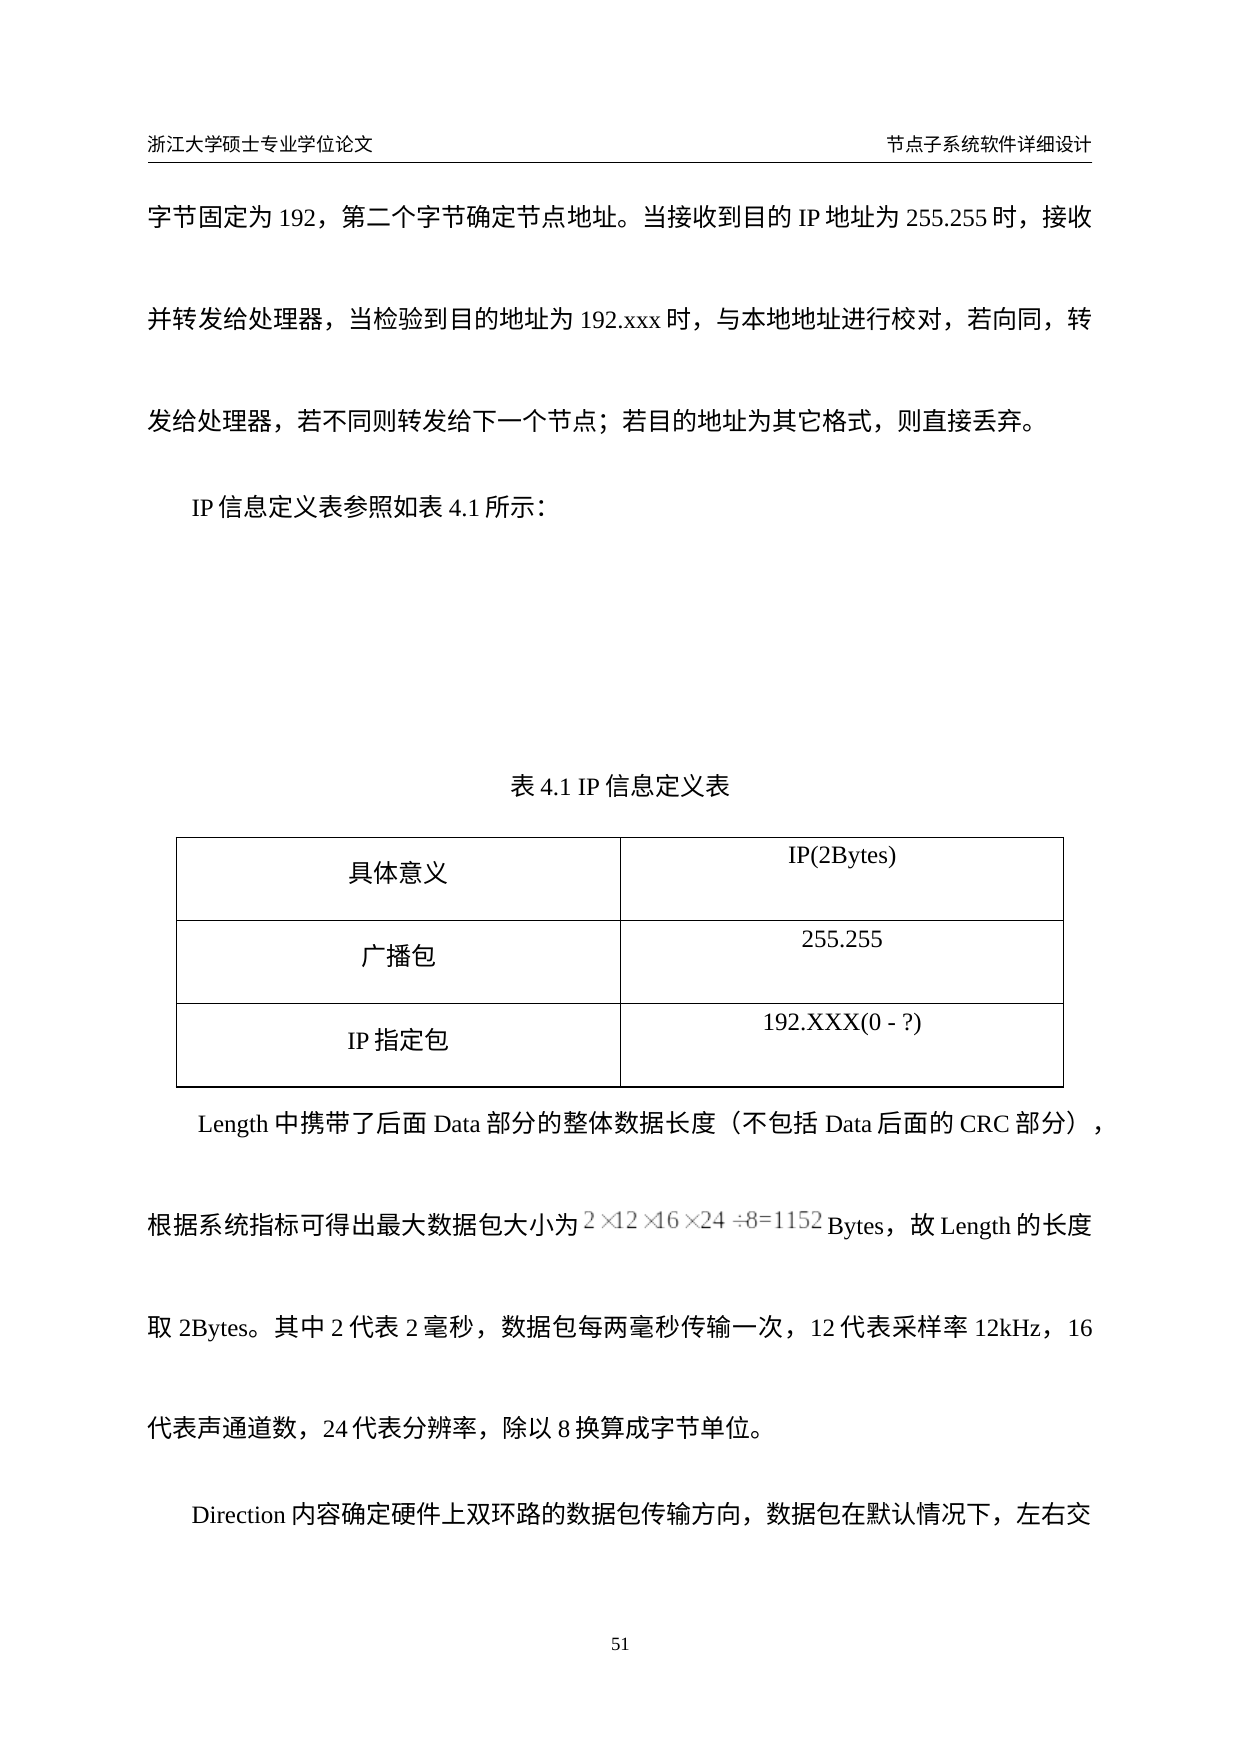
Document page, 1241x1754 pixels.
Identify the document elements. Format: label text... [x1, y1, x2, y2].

table_cell 192.XXX(0 - ?) [621, 1004, 1063, 1086]
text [148, 1479, 1092, 1547]
table_header 具体意义 [177, 838, 620, 920]
text IP信息定义表参照如表4.1所示： [148, 471, 1092, 539]
text 表4.1 IP信息定义表 [148, 751, 1092, 819]
table_cell 广播包 [177, 921, 620, 1003]
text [148, 182, 1092, 453]
text Length中携带了后面Data部分的整体数据长度（不包括Data后面的CRC部分），根据系统指标可得出最大数据包大小为Bytes，故Length的长度取2Bytes。其中2代表2毫秒，数据包每两毫秒传输一次，12代表采样率12kHz，16代表声通道数，24代表分辨率，除以8换算成字节单位。 [148, 1087, 1092, 1461]
table_cell IP指定包 [177, 1004, 620, 1086]
table_header IP(2Bytes) [621, 838, 1063, 920]
table_cell 255.255 [621, 921, 1063, 1003]
